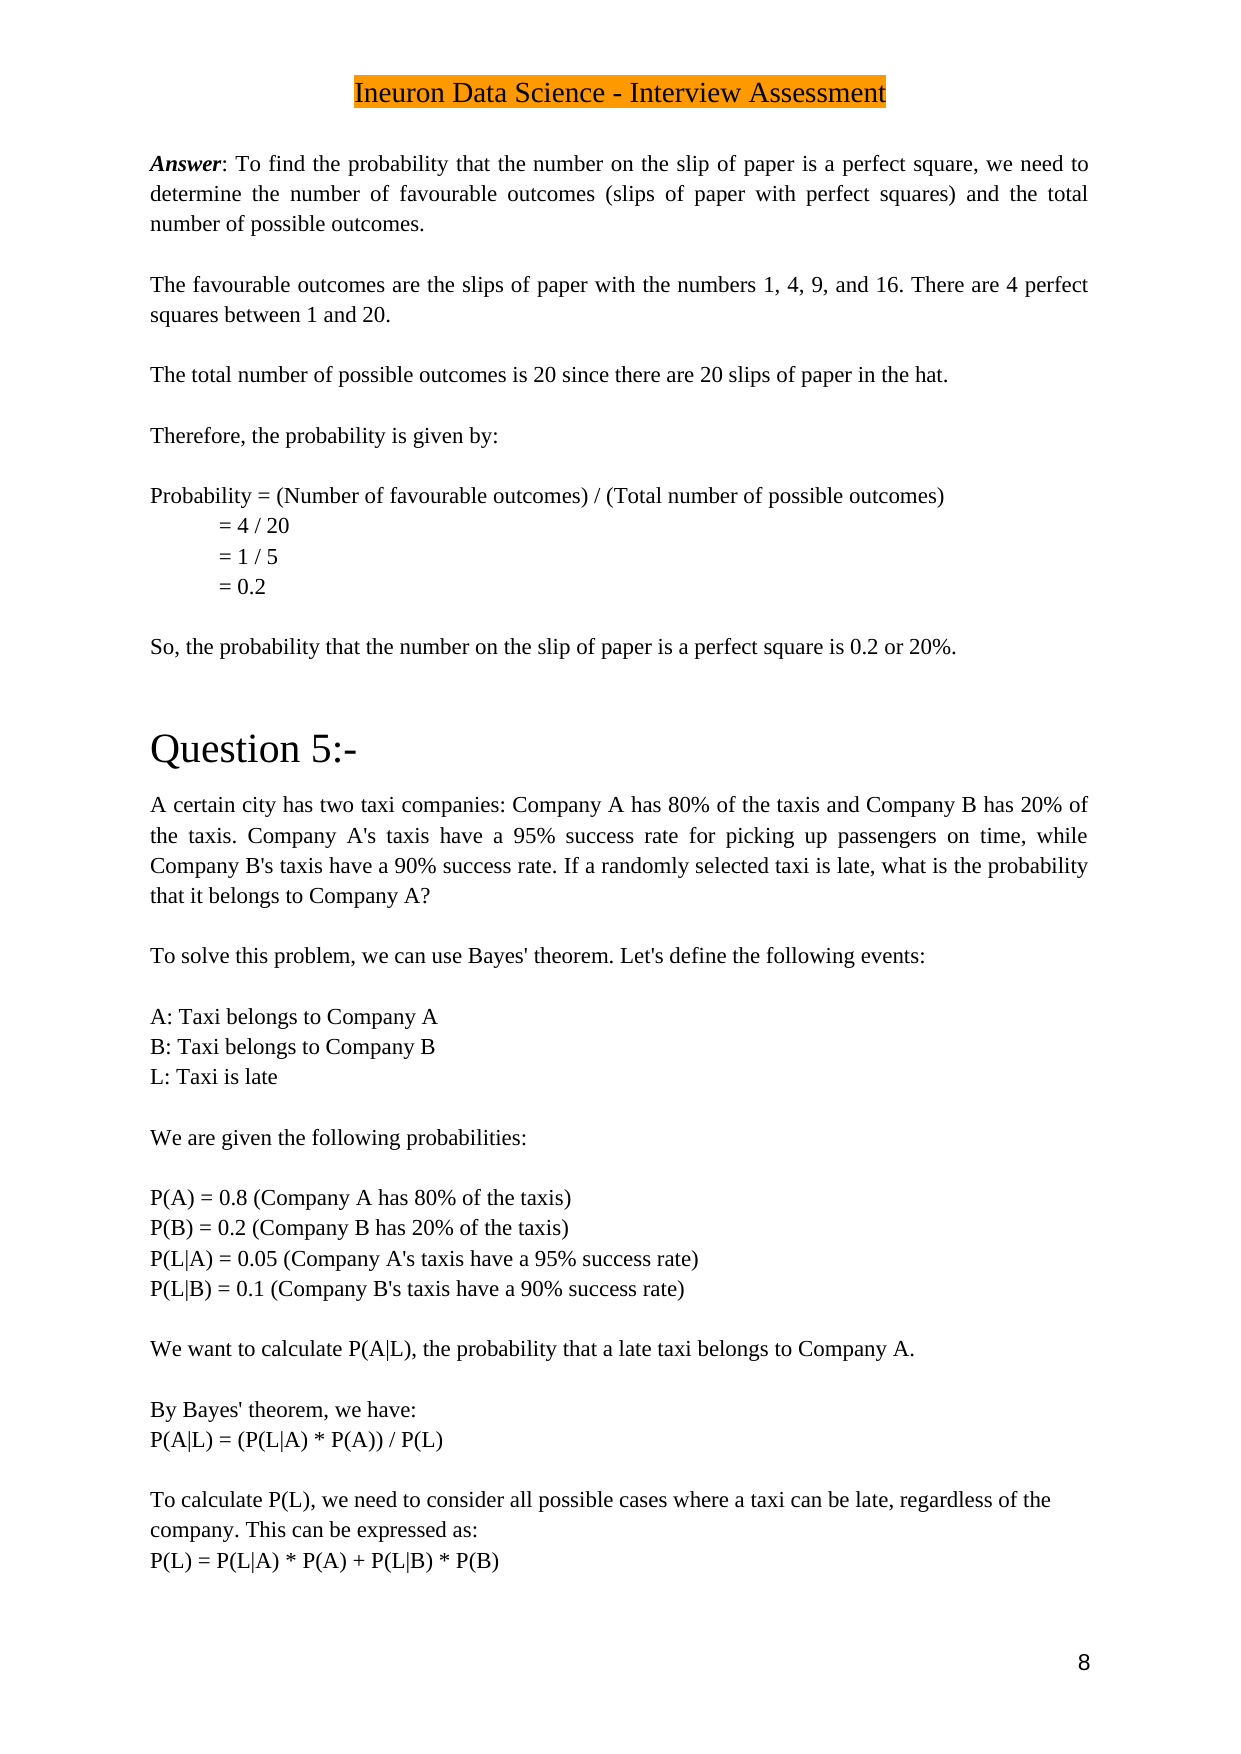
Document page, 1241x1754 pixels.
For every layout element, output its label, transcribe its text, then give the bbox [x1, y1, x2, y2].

text P(L) = P(L|A) * P(A) + P(L|B) * P(B) [150, 1547, 1090, 1573]
text Probability = (Number of favourable outcomes) / (Total number of possible outcomes) [150, 482, 1090, 509]
text B: Taxi belongs to Company B [150, 1033, 1090, 1059]
text We are given the following probabilities: [150, 1124, 1090, 1150]
text = 1 / 5 [150, 543, 1090, 569]
text L: Taxi is late [150, 1063, 1090, 1090]
text The favourable outcomes are the slips of paper with the numbers 1, 4, 9, and 16. There are 4 perfect squares between 1 and 20. [150, 271, 1090, 327]
text Answer: To find the probability that the number on the slip of paper is a perfect square, we need to determine the number of favourable outcomes (slips of paper with perfect squares) and the total number of possible outcomes. [150, 150, 1090, 237]
text By Bayes' theorem, we have: [150, 1396, 1090, 1422]
text = 0.2 [150, 573, 1090, 599]
subtitle Question 5:- [150, 724, 1090, 772]
text A certain city has two taxi companies: Company A has 80% of the taxis and Company B has 20% of the taxis. Company A's taxis have a 95% success rate for picking up passengers on time, while Company B's taxis have a 90% success rate. If a randomly selected taxi is late, what is the probability that it belongs to Company A? [150, 792, 1090, 908]
text So, the probability that the number on the slip of paper is a perfect square is 0.2 or 20%. [150, 633, 1090, 660]
text P(A|L) = (P(L|A) * P(A)) / P(L) [150, 1426, 1090, 1452]
text We want to calculate P(A|L), the probability that a late taxi belongs to Company A. [150, 1335, 1090, 1362]
text To solve this problem, we can use Bayes' theorem. Let's define the following events: [150, 943, 1090, 969]
text Therefore, the probability is given by: [150, 422, 1090, 448]
text = 4 / 20 [150, 512, 1090, 539]
text P(B) = 0.2 (Company B has 20% of the taxis) [150, 1214, 1090, 1241]
text To calculate P(L), we need to consider all possible cases where a taxi can be late, regardless of the company. This can be expressed as: [150, 1486, 1090, 1543]
text P(L|A) = 0.05 (Company A's taxis have a 95% success rate) [150, 1245, 1090, 1271]
text P(L|B) = 0.1 (Company B's taxis have a 90% success rate) [150, 1275, 1090, 1301]
text The total number of possible outcomes is 20 since there are 20 slips of paper in the hat. [150, 361, 1090, 388]
text A: Taxi belongs to Company A [150, 1003, 1090, 1029]
text P(A) = 0.8 (Company A has 80% of the taxis) [150, 1184, 1090, 1211]
